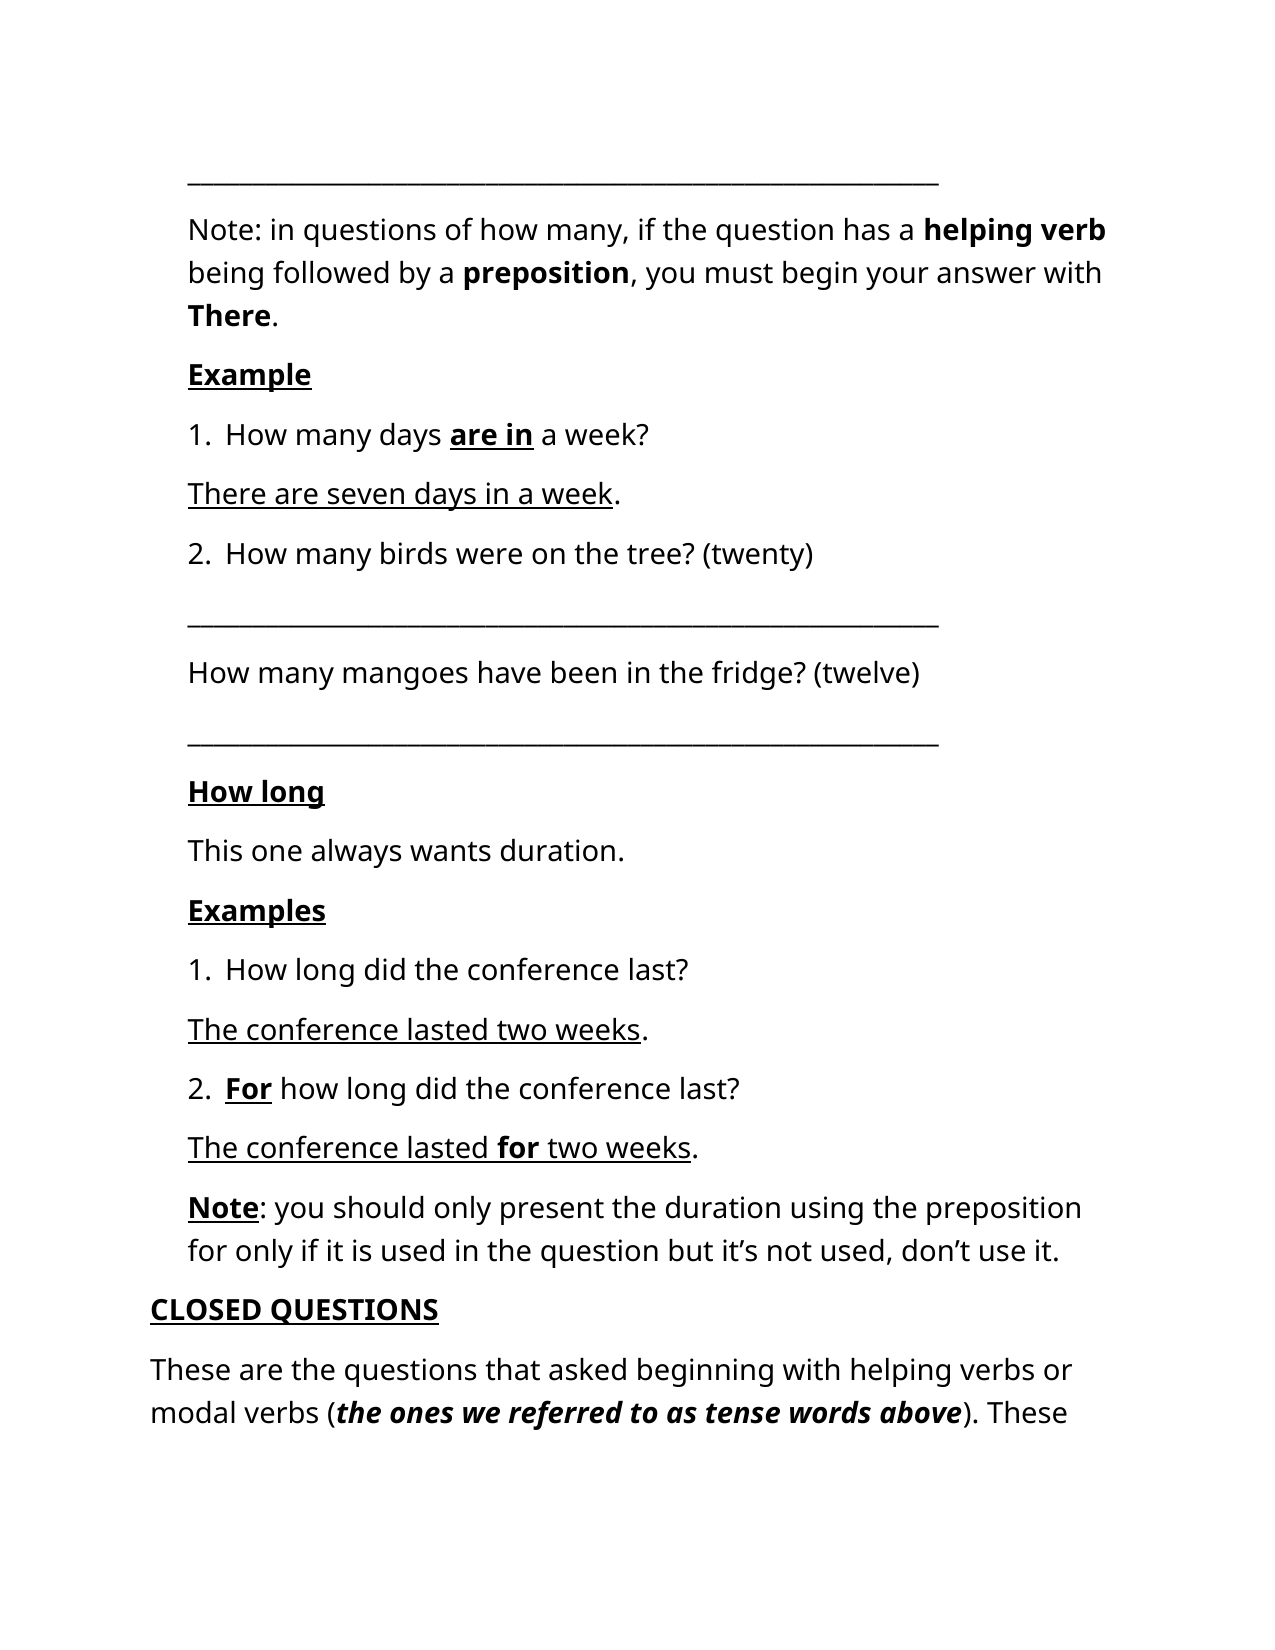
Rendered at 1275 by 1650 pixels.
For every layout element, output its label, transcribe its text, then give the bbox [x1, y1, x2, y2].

list How long did the conference last? [187, 949, 1125, 989]
text Note: you should only present the duration using the preposition for only if it is used in the question but it’s not used, don’t use it. [187, 1187, 1125, 1270]
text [187, 150, 1125, 190]
text Example [187, 354, 1125, 394]
list How many birds were on the tree? (twenty) [187, 533, 1125, 573]
text The conference lasted for two weeks. [187, 1128, 1125, 1167]
text How long [187, 771, 1125, 811]
text Examples [187, 890, 1125, 929]
text The conference lasted two weeks. [187, 1009, 1125, 1048]
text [150, 1349, 1125, 1432]
text __________________________________________________________ [187, 711, 1125, 751]
text Note: in questions of how many, if the question has a helping verb being followed by a preposition, you must begin your answer with There. [187, 209, 1125, 335]
text There are seven days in a week. [187, 473, 1125, 513]
list For how long did the conference last? [187, 1068, 1125, 1108]
text How many mangoes have been in the fridge? (twelve) [187, 652, 1125, 692]
text CLOSED QUESTIONS [150, 1289, 1125, 1329]
text This one always wants duration. [187, 830, 1125, 870]
list How many days are in a week? [187, 414, 1125, 454]
text __________________________________________________________ [187, 592, 1125, 632]
